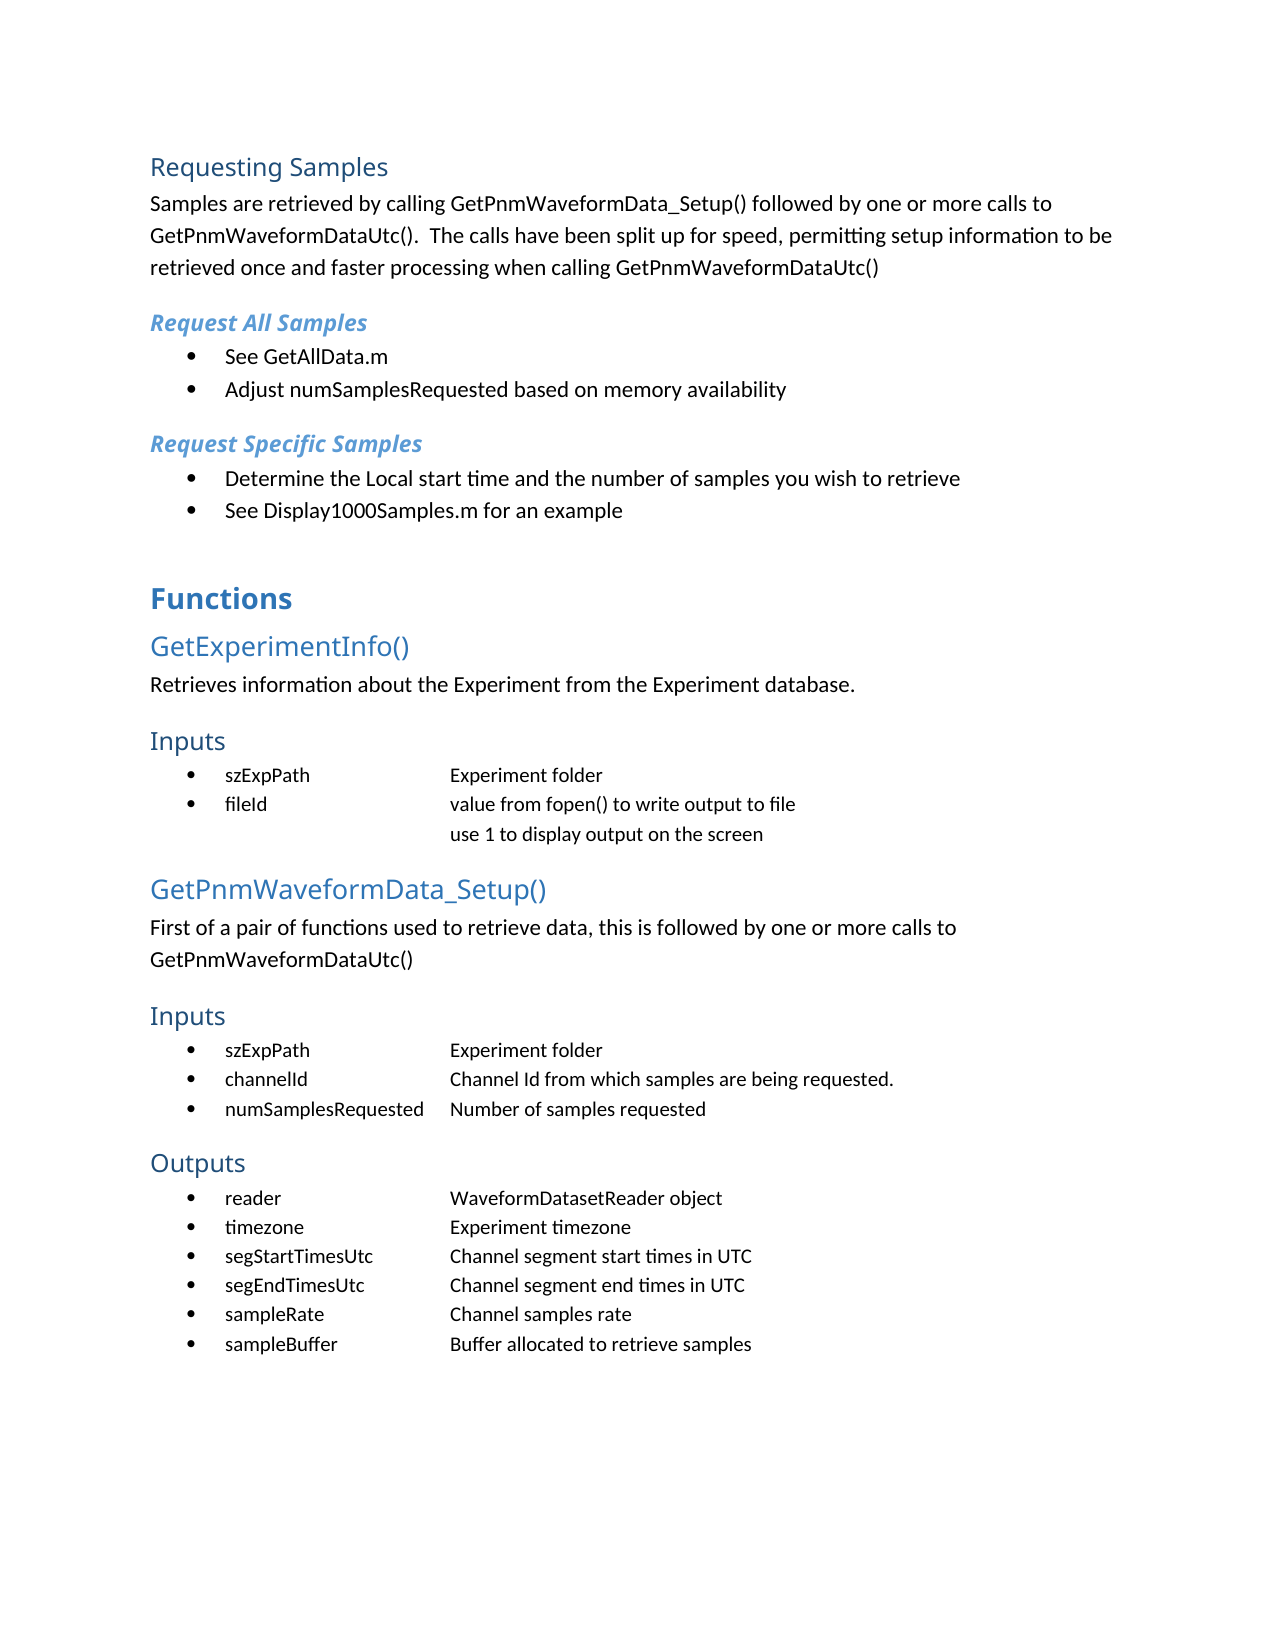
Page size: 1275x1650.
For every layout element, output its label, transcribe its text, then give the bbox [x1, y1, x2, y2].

list channelId Channel Id from which samples are being requested. [187, 1067, 1125, 1092]
subtitle GetPnmWaveformData_Setup() [150, 871, 1125, 908]
list segStartTimesUtc Channel segment start times in UTC [187, 1243, 1125, 1269]
text Retrieves information about the Experiment from the Experiment database. [150, 670, 1125, 698]
subtitle Request All Samples [150, 307, 1125, 338]
subtitle Outputs [150, 1146, 1125, 1180]
text First of a pair of functions used to retrieve data, this is followed by one or more calls to GetPnmWaveformDataUtc() [150, 913, 1125, 973]
subtitle Inputs [150, 998, 1125, 1032]
list reader WaveformDatasetReader object [187, 1185, 1125, 1210]
list Determine the Local start time and the number of samples you wish to retrieve [187, 464, 1125, 492]
list timezone Experiment timezone [187, 1214, 1125, 1239]
list szExpPath Experiment folder [187, 1037, 1125, 1063]
list fileId value from fopen() to write output to file use 1 to display output on the screen [187, 792, 1125, 846]
list sampleRate Channel samples rate [187, 1302, 1125, 1327]
subtitle Inputs [150, 723, 1125, 757]
subtitle Request Specific Samples [150, 428, 1125, 459]
list szExpPath Experiment folder [187, 762, 1125, 788]
subtitle Functions [150, 578, 1125, 618]
text Samples are retrieved by calling GetPnmWaveformData_Setup() followed by one or more calls to GetPnmWaveformDataUtc(). The calls have been split up for speed, permitting setup information to be retrieved once and faster processing when calling GetPnmWaveformDataUtc() [150, 189, 1125, 282]
list sampleBuffer Buffer allocated to retrieve samples [187, 1331, 1125, 1356]
subtitle GetExperimentInfo() [150, 628, 1125, 665]
list Adjust numSamplesRequested based on memory availability [187, 375, 1125, 403]
list numSamplesRequested Number of samples requested [187, 1096, 1125, 1121]
subtitle Requesting Samples [150, 150, 1125, 184]
list See GetAllData.m [187, 342, 1125, 371]
list segEndTimesUtc Channel segment end times in UTC [187, 1272, 1125, 1298]
list See Display1000Samples.m for an example [187, 496, 1125, 524]
